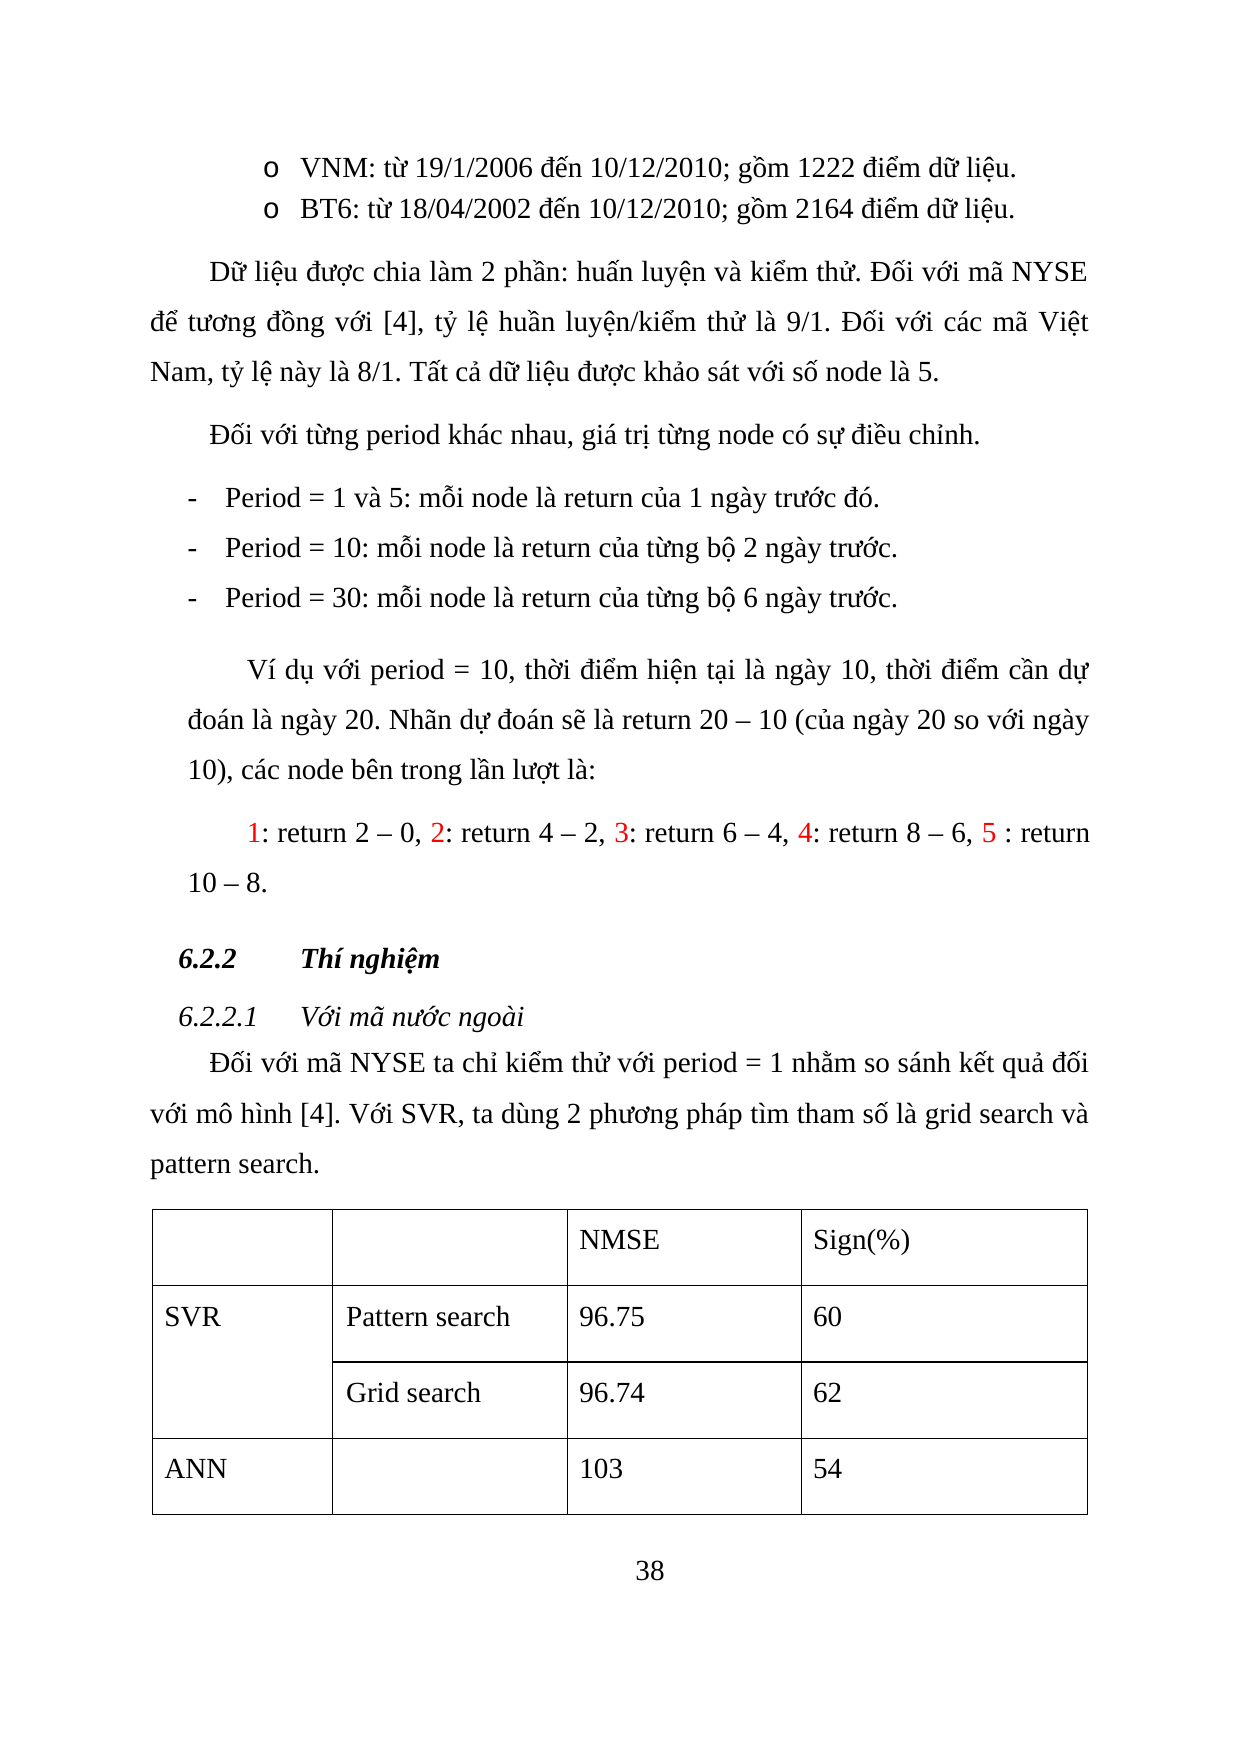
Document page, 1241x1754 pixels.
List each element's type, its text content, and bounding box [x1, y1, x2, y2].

table_cell 60 [802, 1286, 1087, 1361]
table_header Sign(%) [802, 1210, 1087, 1285]
list Period = 1 và 5: mỗi node là return của 1 ngày trước đó. [187, 480, 1090, 513]
list VNM: từ 19/1/2006 đến 10/12/2010; gồm 1222 điểm dữ liệu. [262, 150, 1090, 186]
table_header [333, 1210, 567, 1285]
table_cell 96.75 [568, 1286, 801, 1361]
table_cell SVR [153, 1286, 332, 1438]
table_cell Grid search [333, 1363, 567, 1438]
table_header NMSE [568, 1210, 801, 1285]
table_cell 103 [568, 1439, 801, 1514]
list Period = 10: mỗi node là return của từng bộ 2 ngày trước. [187, 530, 1090, 564]
text Dữ liệu được chia làm 2 phần: huấn luyện và kiểm thử. Đối với mã NYSE để tương đồng với [4], tỷ lệ huần luyện/kiểm thử là 9/1. Đối với các mã Việt Nam, tỷ lệ này là 8/1. Tất cả dữ liệu được khảo sát với số node là 5. [150, 254, 1090, 388]
table_cell 96.74 [568, 1363, 801, 1438]
text 1: return 2 – 0, 2: return 4 – 2, 3: return 6 – 4, 4: return 8 – 6, 5 : return 10 – 8. [187, 815, 1090, 899]
table_cell ANN [153, 1439, 332, 1514]
list Period = 30: mỗi node là return của từng bộ 6 ngày trước. [187, 581, 1090, 614]
table_cell [333, 1439, 567, 1514]
table_cell 62 [802, 1363, 1087, 1438]
text Đối với từng period khác nhau, giá trị từng node có sự điều chỉnh. [150, 417, 1090, 451]
list BT6: từ 18/04/2002 đến 10/12/2010; gồm 2164 điểm dữ liệu. [262, 192, 1090, 228]
subtitle Với mã nước ngoài [178, 999, 1090, 1033]
text Đối với mã NYSE ta chỉ kiểm thử với period = 1 nhằm so sánh kết quả đối với mô hình [4]. Với SVR, ta dùng 2 phương pháp tìm tham số là grid search và pattern search. [150, 1045, 1090, 1179]
table_cell 54 [802, 1439, 1087, 1514]
table_header [153, 1210, 332, 1285]
text Ví dụ với period = 10, thời điểm hiện tại là ngày 10, thời điểm cần dự đoán là ngày 20. Nhãn dự đoán sẽ là return 20 – 10 (của ngày 20 so với ngày 10), các node bên trong lần lượt là: [187, 652, 1090, 786]
table_cell Pattern search [333, 1286, 567, 1361]
subtitle Thí nghiệm [178, 941, 1090, 974]
